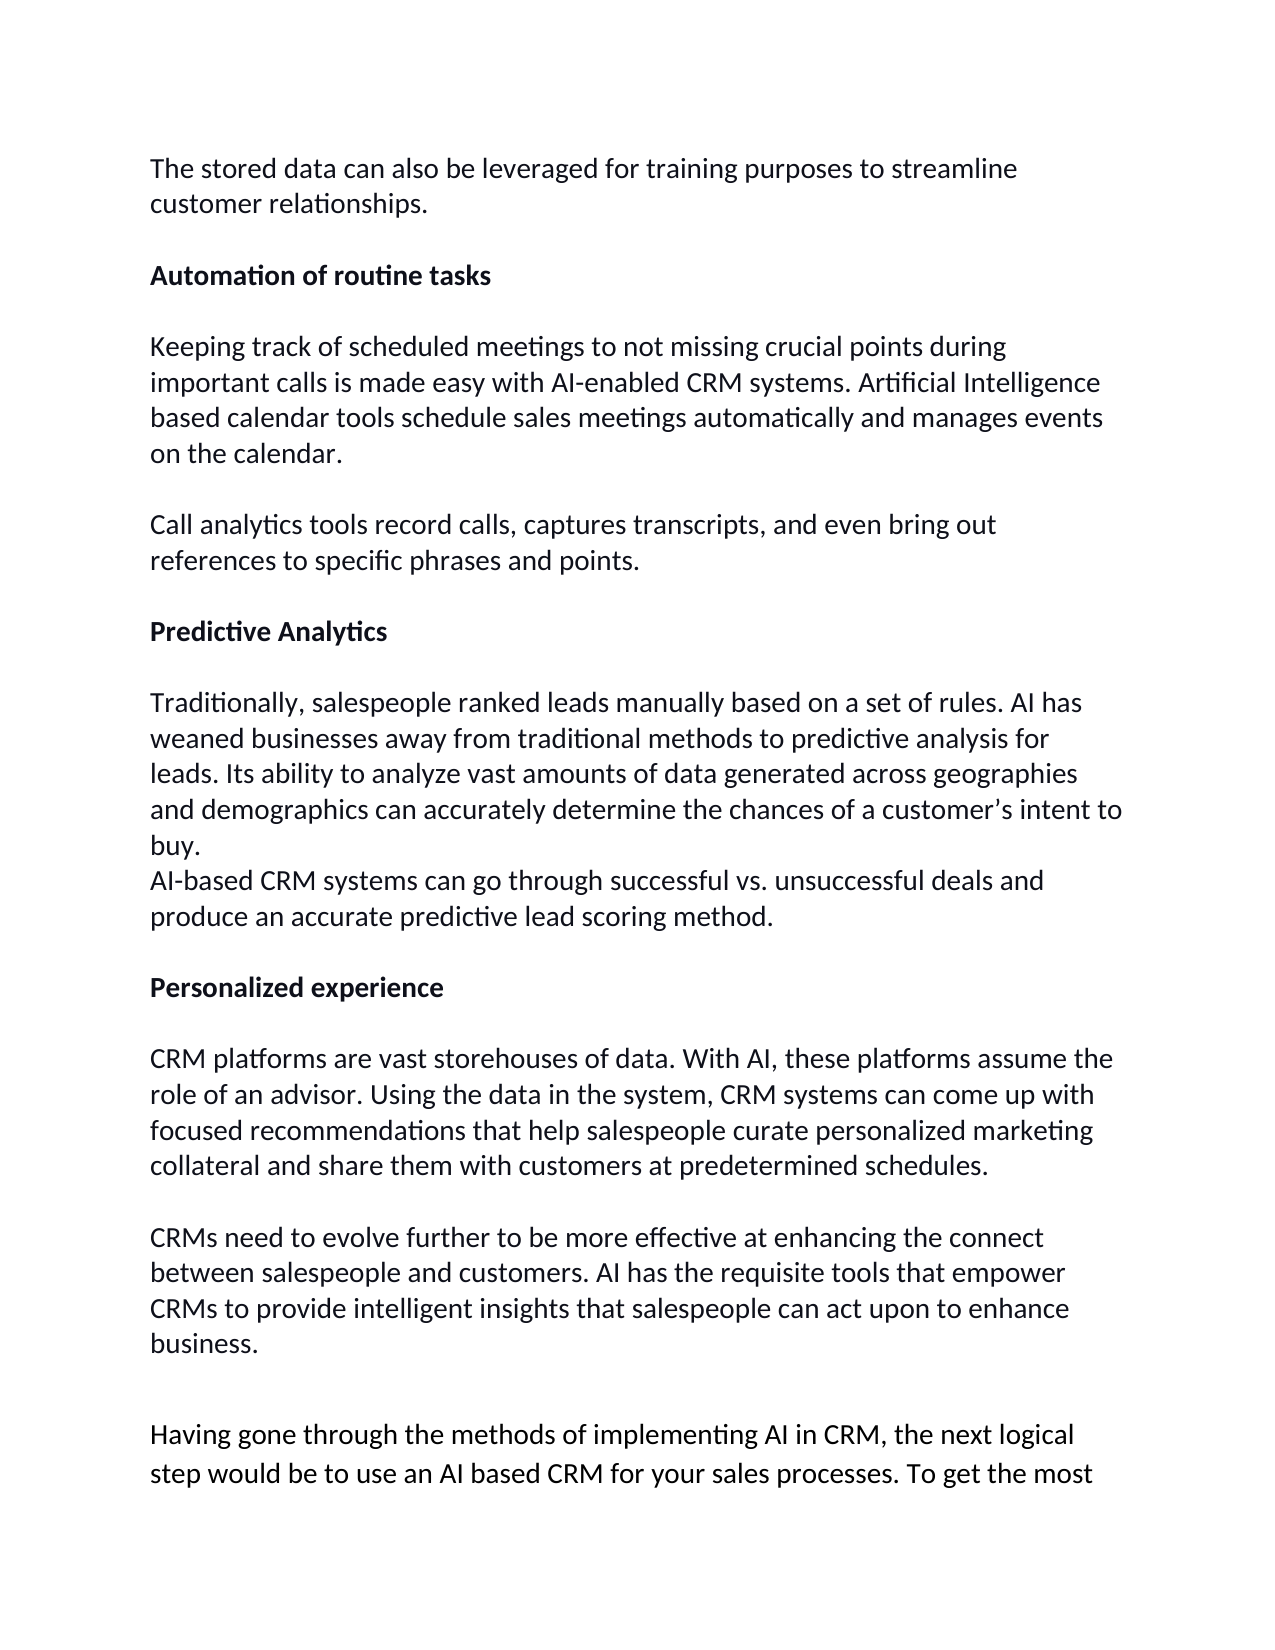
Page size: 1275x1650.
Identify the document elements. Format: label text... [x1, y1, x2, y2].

text Call analytics tools record calls, captures transcripts, and even bring out references to specific phrases and points. [150, 506, 1125, 577]
text CRM platforms are vast storehouses of data. With AI, these platforms assume the role of an advisor. Using the data in the system, CRM systems can come up with focused recommendations that help salespeople curate personalized marketing collateral and share them with customers at predetermined schedules. [150, 1041, 1125, 1183]
text The stored data can also be leveraged for training purposes to streamline customer relationships. [150, 150, 1125, 221]
text Personalized experience [150, 969, 1125, 1005]
text Keeping track of scheduled meetings to not missing crucial points during important calls is made easy with AI-enabled CRM systems. Artificial Intelligence based calendar tools schedule sales meetings automatically and manages events on the calendar. [150, 328, 1125, 471]
text AI-based CRM systems can go through successful vs. unsuccessful deals and produce an accurate predictive lead scoring method. [150, 862, 1125, 934]
text Automation of routine tasks [150, 257, 1125, 292]
text Traditionally, salespeople ranked leads manually based on a set of rules. AI has weaned businesses away from traditional methods to predictive analysis for leads. Its ability to analyze vast amounts of data generated across geographies and demographics can accurately determine the chances of a customer’s intent to buy. [150, 684, 1125, 862]
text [150, 1416, 1125, 1490]
text Predictive Analytics [150, 613, 1125, 649]
text CRMs need to evolve further to be more effective at enhancing the connect between salespeople and customers. AI has the requisite tools that empower CRMs to provide intelligent insights that salespeople can act upon to enhance business. [150, 1219, 1125, 1361]
